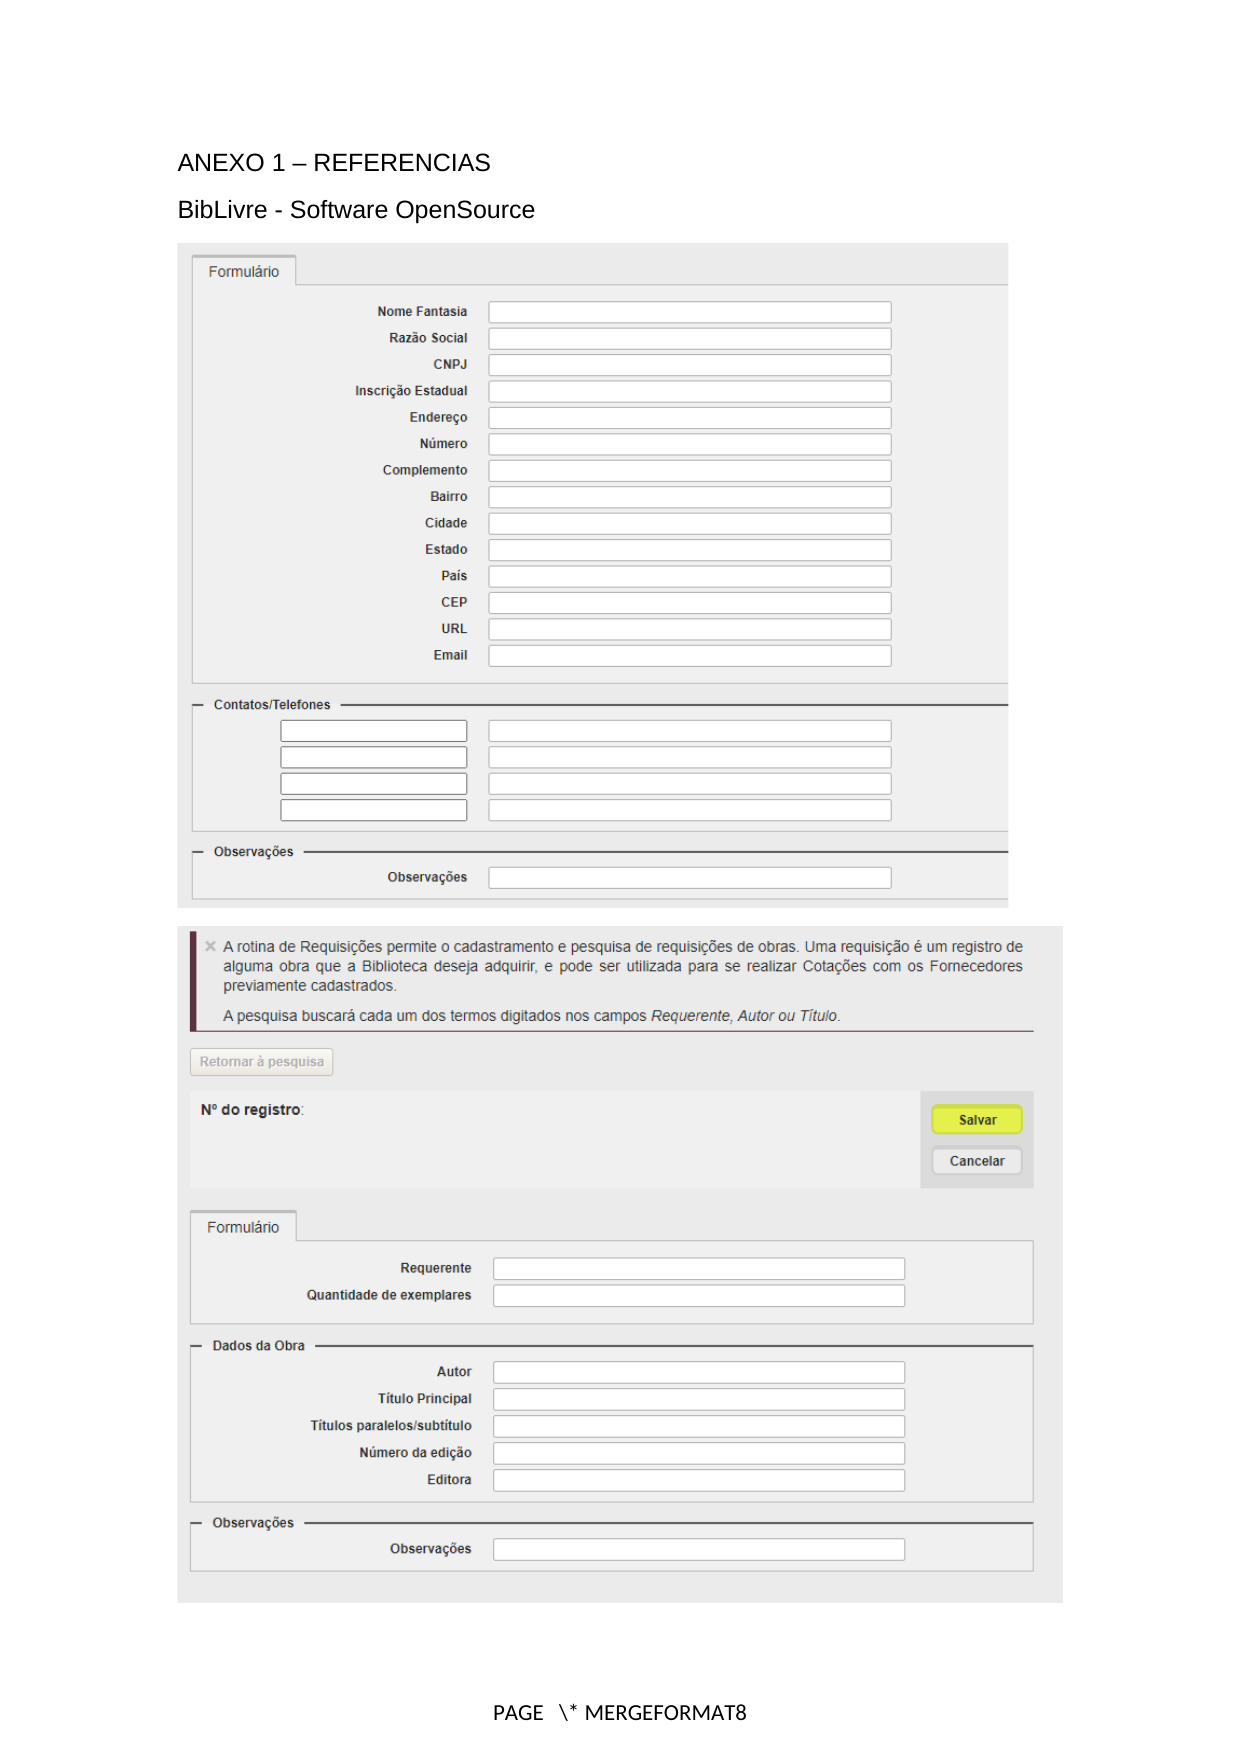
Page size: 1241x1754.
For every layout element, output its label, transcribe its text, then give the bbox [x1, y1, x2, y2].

text BibLivre - Software OpenSource [177, 195, 1063, 224]
picture [177, 243, 1009, 908]
text ANEXO 1 – REFERENCIAS [177, 148, 1063, 176]
picture [177, 926, 1063, 1603]
